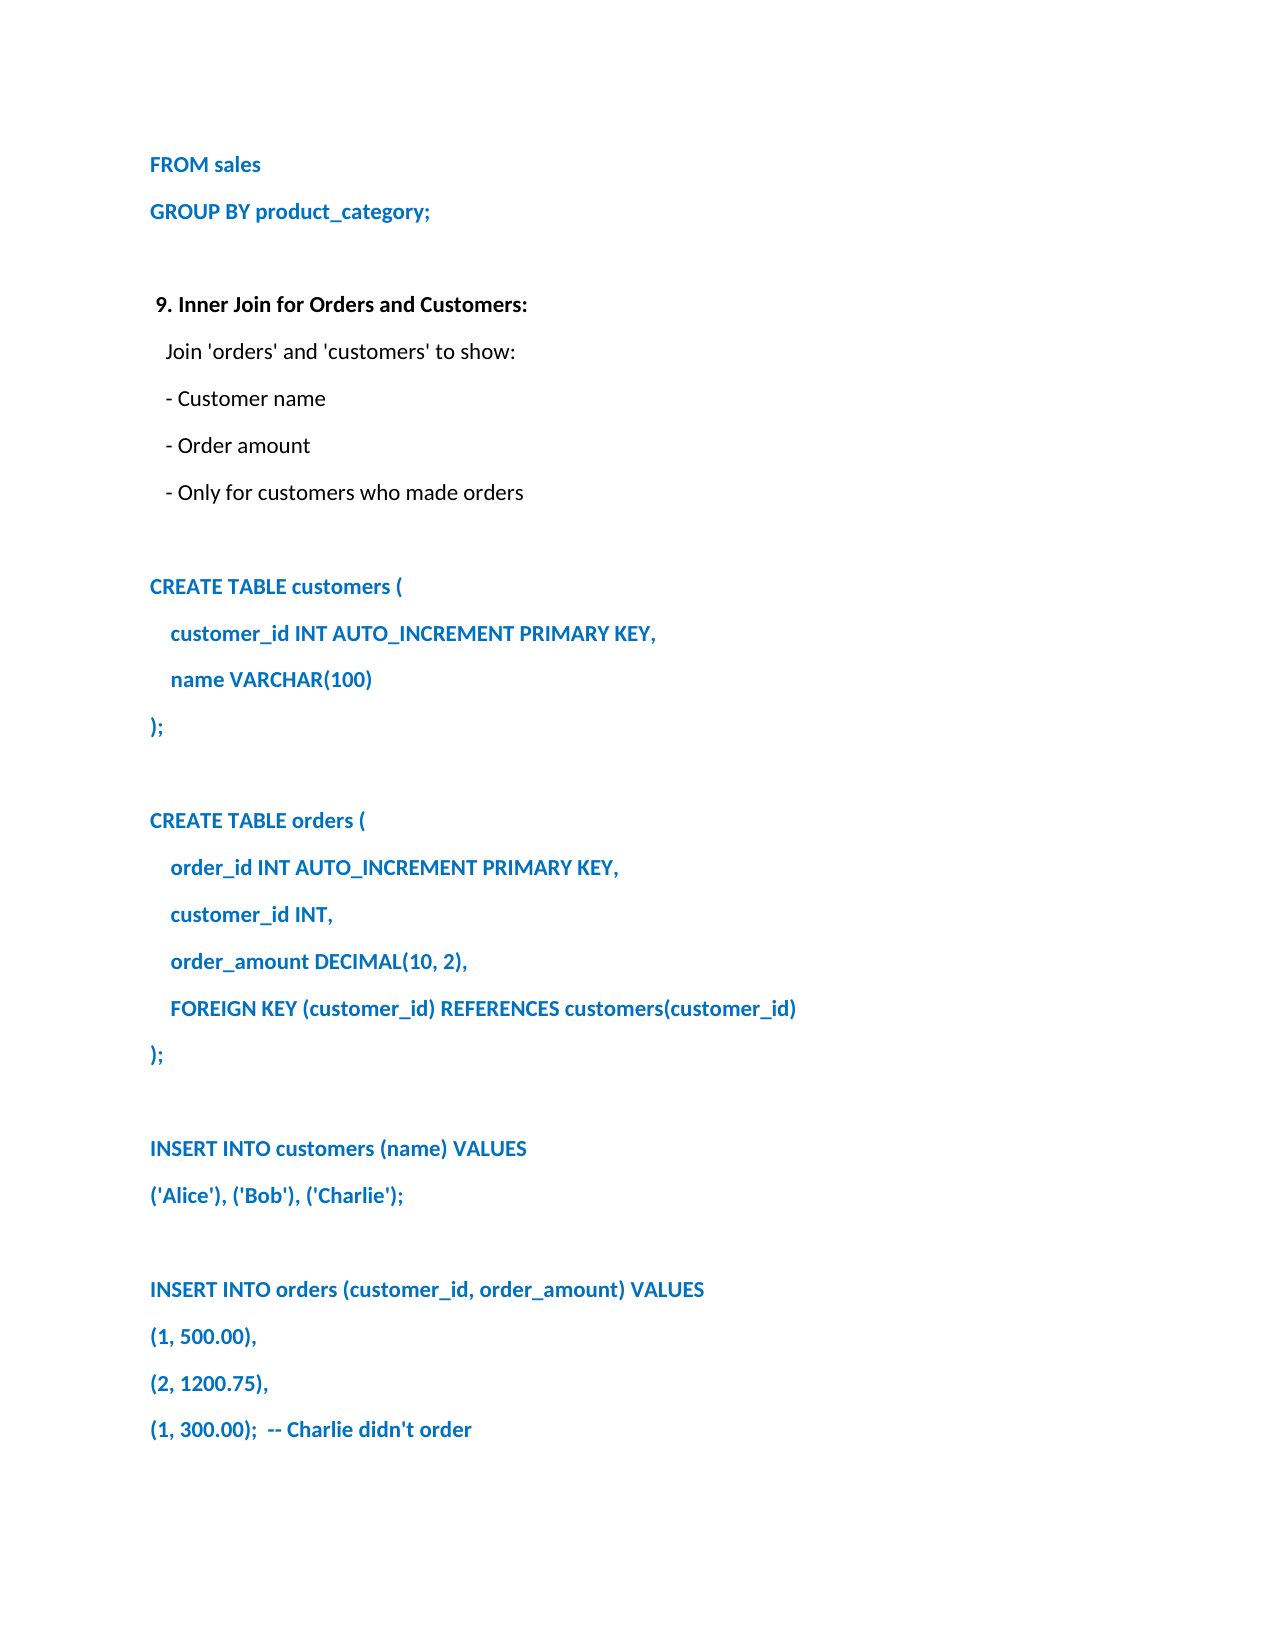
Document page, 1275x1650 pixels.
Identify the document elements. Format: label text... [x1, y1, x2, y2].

text customer_id INT AUTO_INCREMENT PRIMARY KEY, [150, 619, 1125, 647]
text order_id INT AUTO_INCREMENT PRIMARY KEY, [150, 853, 1125, 881]
text INSERT INTO orders (customer_id, order_amount) VALUES [150, 1275, 1125, 1303]
text ); [150, 712, 1125, 741]
text INSERT INTO customers (name) VALUES [150, 1134, 1125, 1162]
text - Only for customers who made orders [150, 478, 1125, 506]
text (1, 300.00); -- Charlie didn't order [150, 1416, 1125, 1444]
text FOREIGN KEY (customer_id) REFERENCES customers(customer_id) [150, 994, 1125, 1022]
text ); [150, 1041, 1125, 1069]
text CREATE TABLE orders ( [150, 806, 1125, 834]
text name VARCHAR(100) [150, 666, 1125, 694]
text - Customer name [150, 384, 1125, 412]
text (2, 1200.75), [150, 1369, 1125, 1397]
text (1, 500.00), [150, 1322, 1125, 1350]
text 9. Inner Join for Orders and Customers: [150, 291, 1125, 319]
text - Order amount [150, 431, 1125, 459]
text GROUP BY product_category; [150, 197, 1125, 225]
text Join 'orders' and 'customers' to show: [150, 337, 1125, 366]
text customer_id INT, [150, 900, 1125, 928]
text ('Alice'), ('Bob'), ('Charlie'); [150, 1181, 1125, 1209]
text FROM sales [150, 150, 1125, 178]
text CREATE TABLE customers ( [150, 572, 1125, 600]
text order_amount DECIMAL(10, 2), [150, 947, 1125, 975]
